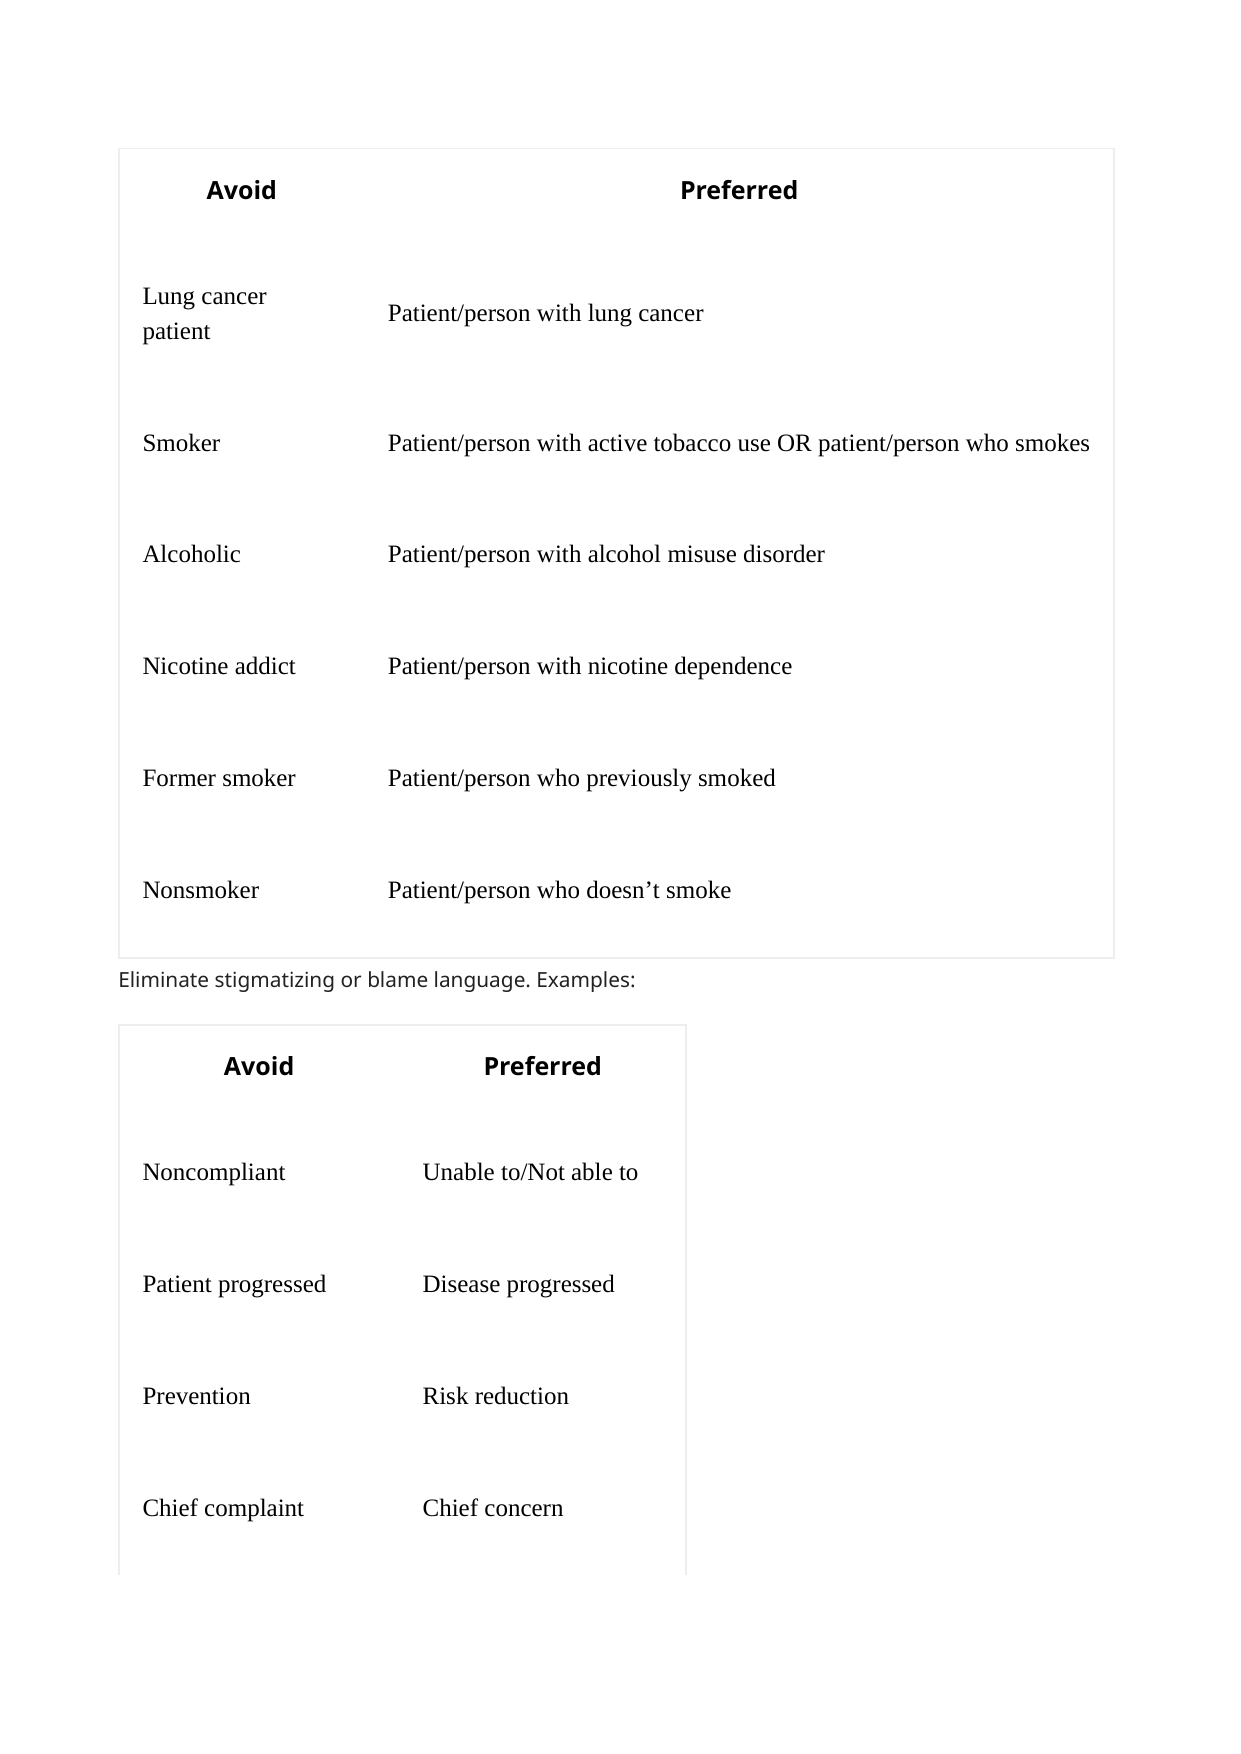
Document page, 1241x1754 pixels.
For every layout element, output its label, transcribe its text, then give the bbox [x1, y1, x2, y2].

table_cell Chief concern [399, 1463, 685, 1575]
table_header Avoid [120, 1026, 399, 1127]
table_cell Patient/person who previously smoked [364, 734, 1113, 845]
table_cell Patient/person with nicotine dependence [364, 622, 1113, 733]
table_header Preferred [364, 149, 1113, 251]
table_cell Smoker [120, 398, 364, 510]
table_cell Former smoker [120, 734, 364, 845]
table_cell Patient/person with alcohol misuse disorder [364, 510, 1113, 622]
table_cell Patient progressed [120, 1239, 399, 1351]
text Eliminate stigmatizing or blame language. Examples: [118, 959, 1122, 994]
table_cell Noncompliant [120, 1127, 399, 1239]
table_cell Prevention [120, 1351, 399, 1463]
table_cell Alcoholic [120, 510, 364, 622]
table_cell Risk reduction [399, 1351, 685, 1463]
table_cell Lung cancer patient [120, 251, 364, 398]
table_cell Nicotine addict [120, 622, 364, 733]
table_cell Patient/person with lung cancer [364, 251, 1113, 398]
table_cell Disease progressed [399, 1239, 685, 1351]
table_cell Unable to/Not able to [399, 1127, 685, 1239]
table_cell Nonsmoker [120, 845, 364, 957]
table_header Avoid [120, 149, 364, 251]
table_cell Chief complaint [120, 1463, 399, 1575]
table_cell Patient/person with active tobacco use OR patient/person who smokes [364, 398, 1113, 510]
table_cell Patient/person who doesn’t smoke [364, 845, 1113, 957]
table_header Preferred [399, 1026, 685, 1127]
